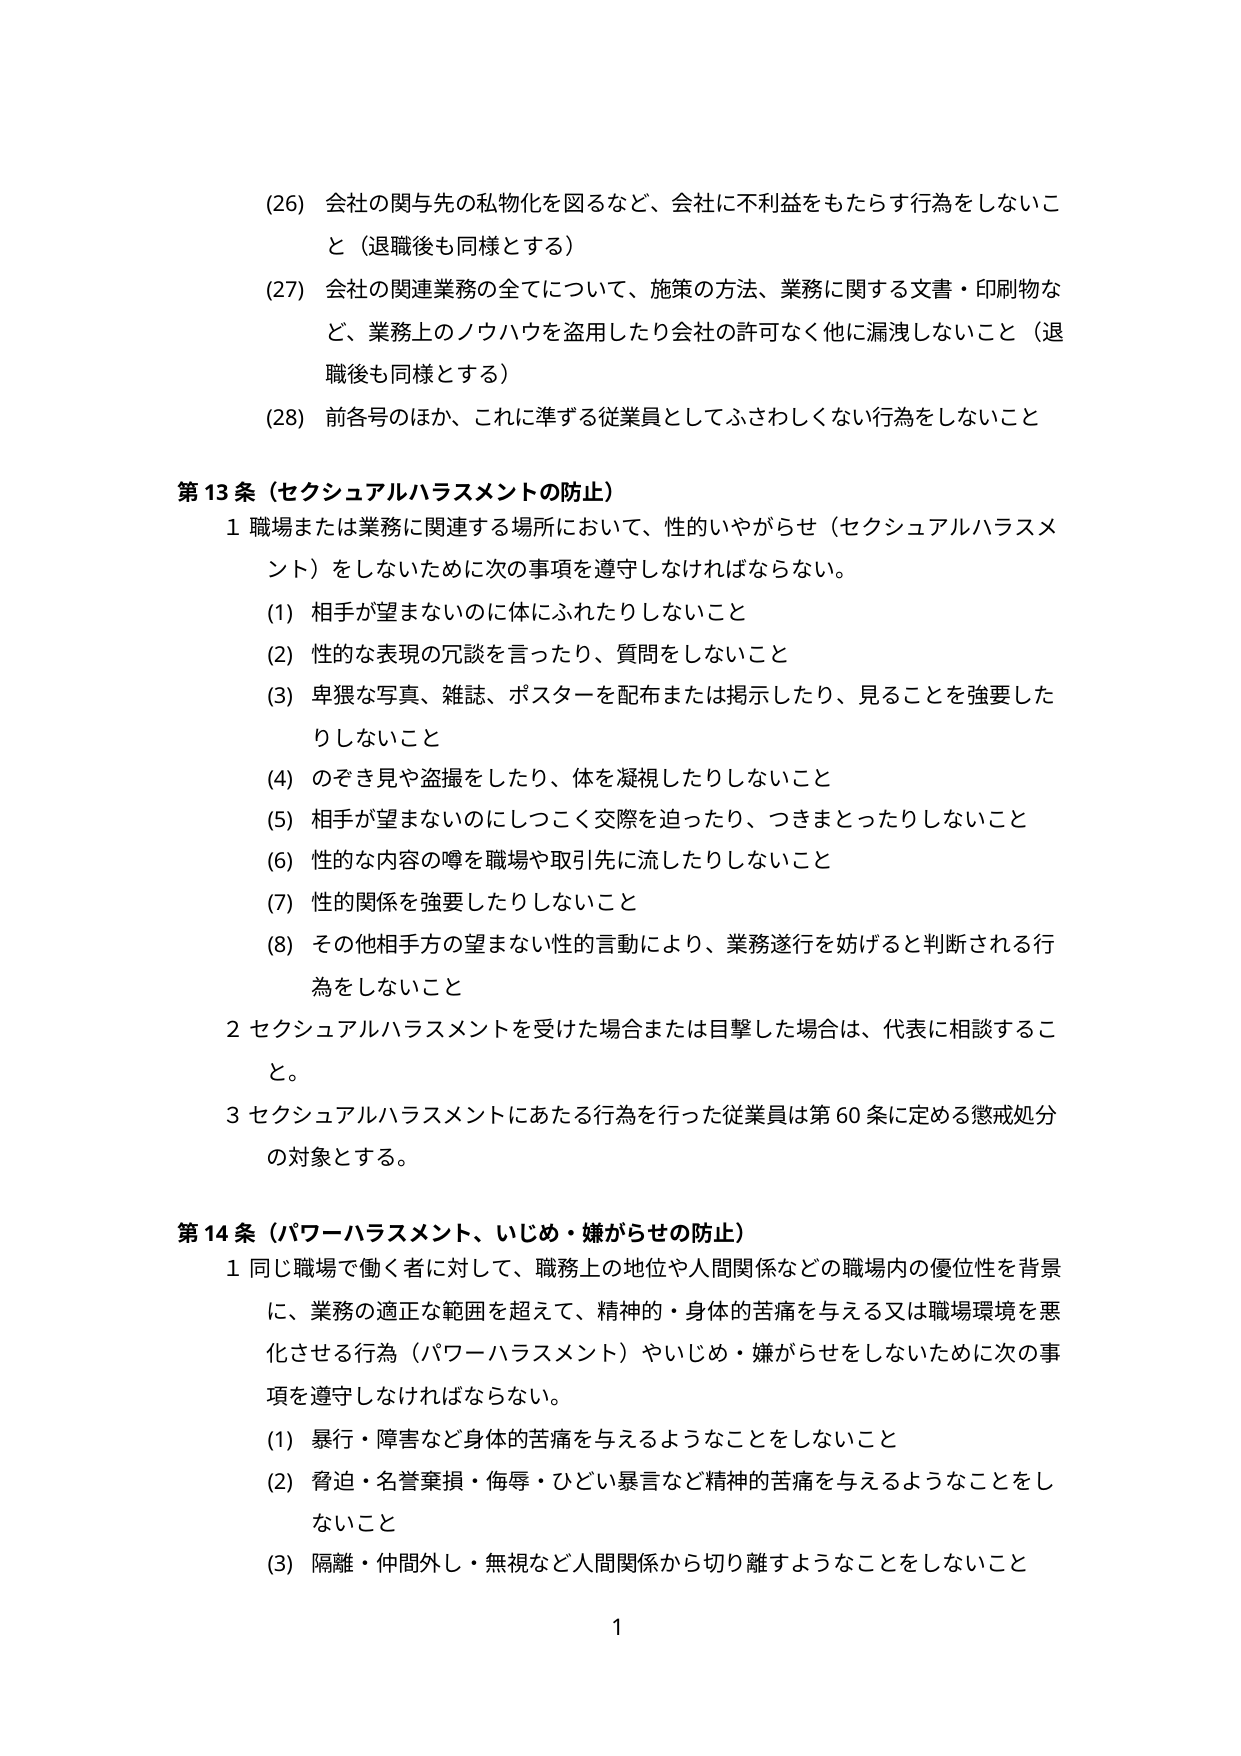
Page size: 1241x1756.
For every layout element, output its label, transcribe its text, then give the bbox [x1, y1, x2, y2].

text ３ セクシュアルハラスメントにあたる行為を行った従業員は第 60 条に定める懲戒処分の対象とする。 [222, 1098, 1064, 1172]
list 会社の関与先の私物化を図るなど、会社に不利益をもたらす行為をしないこと（退職後も同様とする） [266, 186, 1064, 261]
list 脅迫・名誉棄損・侮辱・ひどい暴言など精神的苦痛を与えるようなことをしないこと [267, 1464, 1063, 1538]
subtitle 第 13 条（セクシュアルハラスメントの防止） [177, 475, 1096, 507]
text ２ セクシュアルハラスメントを受けた場合または目撃した場合は、代表に相談すること。 [222, 1012, 1063, 1087]
list 性的関係を強要したりしないこと [267, 885, 1096, 917]
list のぞき見や盗撮をしたり、体を凝視したりしないこと [267, 764, 1096, 792]
list 性的な表現の冗談を言ったり、質問をしないこと [267, 637, 1096, 669]
list 卑猥な写真、雑誌、ポスターを配布または掲示したり、見ることを強要したりしないこと [267, 678, 1063, 753]
text １ 職場または業務に関連する場所において、性的いやがらせ（セクシュアルハラスメント）をしないために次の事項を遵守しなければならない。 [222, 510, 1064, 584]
list 会社の関連業務の全てについて、施策の方法、業務に関する文書・印刷物など、業務上のノウハウを盗用したり会社の許可なく他に漏洩しないこと（退職後も同様とする） [266, 272, 1064, 389]
list 暴行・障害など身体的苦痛を与えるようなことをしないこと [267, 1422, 1096, 1454]
text １ 同じ職場で働く者に対して、職務上の地位や人間関係などの職場内の優位性を背景に、業務の適正な範囲を超えて、精神的・身体的苦痛を与える又は職場環境を悪化させる行為（パワーハラスメント）やいじめ・嫌がらせをしないために次の事項を遵守しなければならない。 [222, 1251, 1064, 1411]
subtitle 第 14 条（パワーハラスメント、いじめ・嫌がらせの防止） [177, 1216, 1096, 1248]
list 性的な内容の噂を職場や取引先に流したりしないこと [267, 843, 1096, 875]
list 前各号のほか、これに準ずる従業員としてふさわしくない行為をしないこと [266, 400, 1096, 432]
list 相手が望まないのに体にふれたりしないこと [267, 595, 1096, 627]
list 相手が望まないのにしつこく交際を迫ったり、つきまとったりしないこと [267, 802, 1096, 833]
list 隔離・仲間外し・無視など人間関係から切り離すようなことをしないこと [267, 1549, 1096, 1577]
list その他相手方の望まない性的言動により、業務遂行を妨げると判断される行為をしないこと [267, 927, 1064, 1001]
